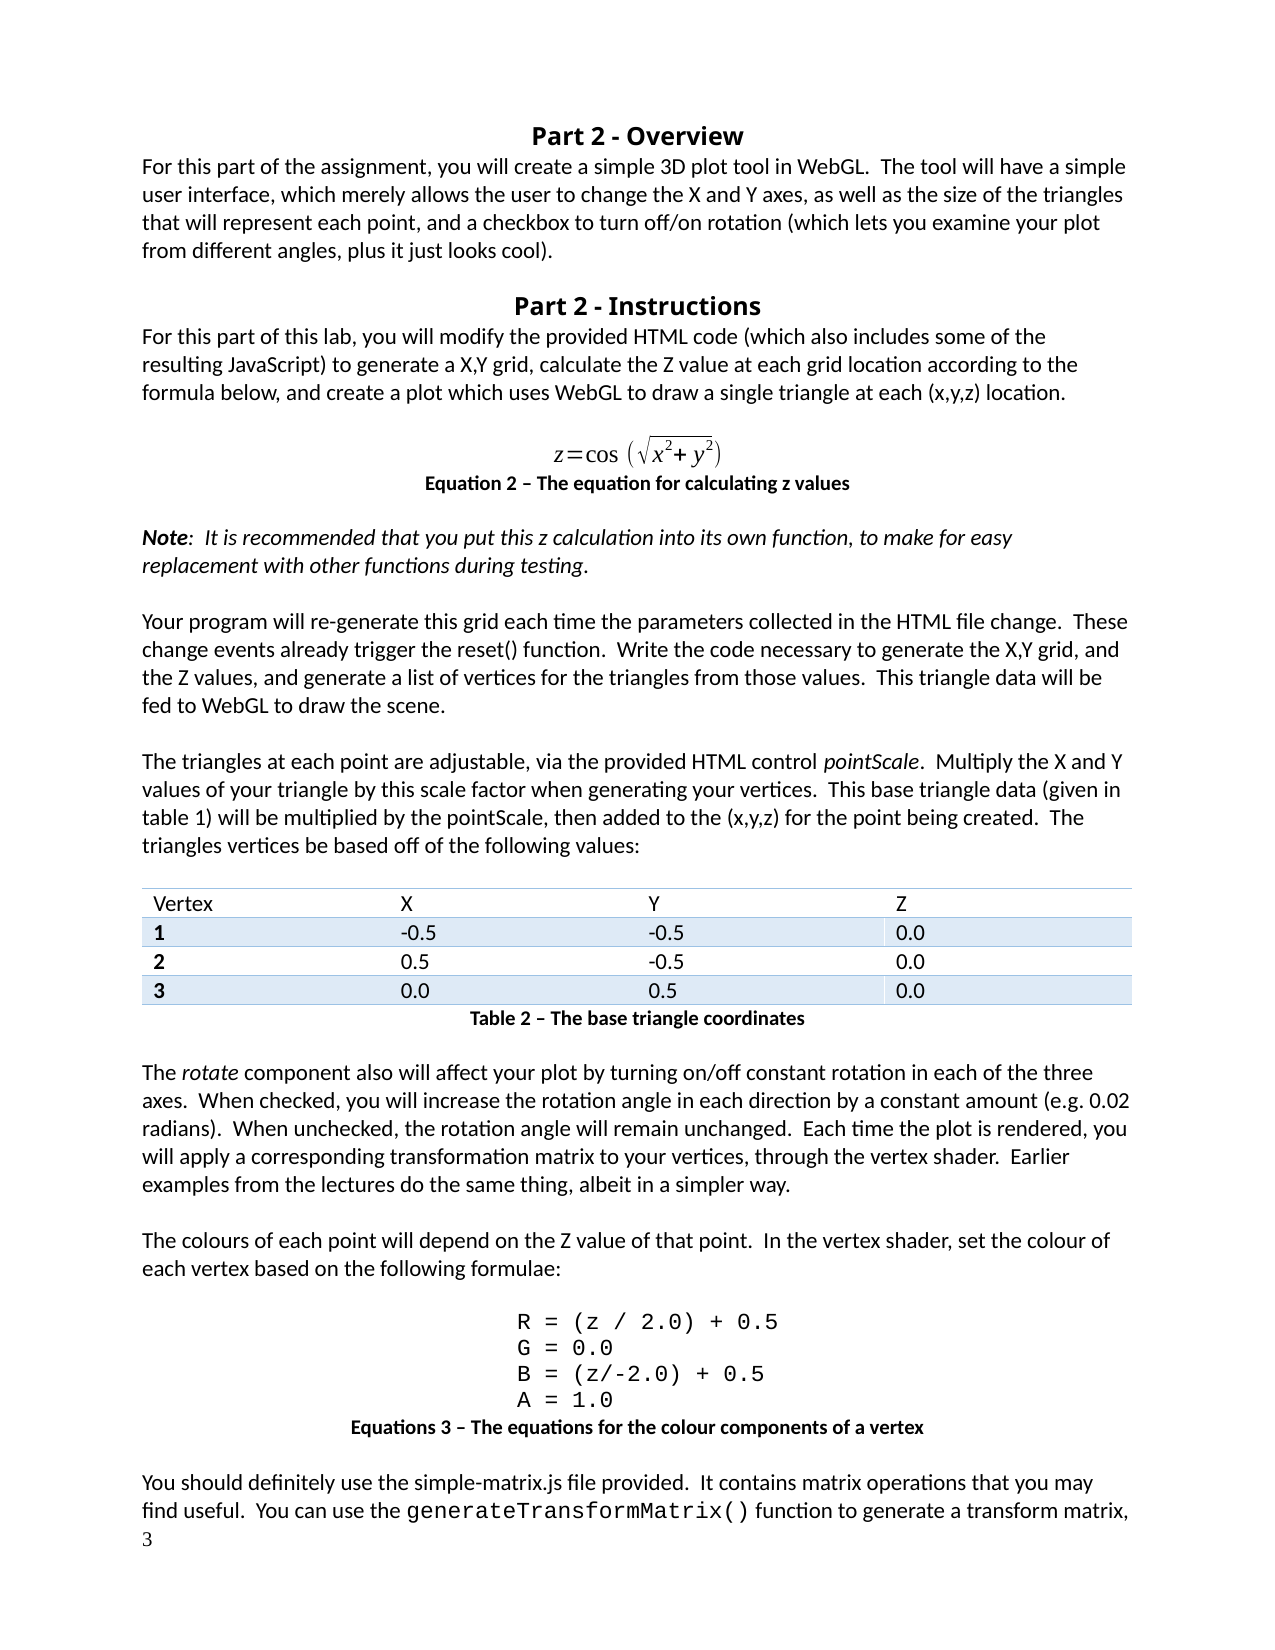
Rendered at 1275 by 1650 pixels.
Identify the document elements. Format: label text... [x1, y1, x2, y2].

text Equation 2 – The equation for calculating z values [142, 470, 1133, 495]
text Table 2 – The base triangle coordinates [142, 1005, 1133, 1030]
text Part 2 - Instructions [142, 288, 1133, 322]
text Part 2 - Overview [142, 118, 1133, 152]
table_cell 0.0 [389, 976, 637, 1004]
text For this part of the assignment, you will create a simple 3D plot tool in WebGL. The tool will have a simple user interface, which merely allows the user to change the X and Y axes, as well as the size of the triangles that will represent each point, and a checkbox to turn off/on rotation (which lets you examine your plot from different angles, plus it just looks cool). [142, 152, 1133, 264]
text G = 0.0 [517, 1336, 1133, 1362]
table_cell 0.0 [885, 947, 1132, 975]
text Note: It is recommended that you put this z calculation into its own function, to make for easy replacement with other functions during testing. [142, 523, 1133, 579]
text The triangles at each point are adjustable, via the provided HTML control pointScale. Multiply the X and Y values of your triangle by this scale factor when generating your vertices. This base triangle data (given in table 1) will be multiplied by the pointScale, then added to the (x,y,z) for the point being created. The triangles vertices be based off of the following values: [142, 747, 1133, 859]
table_cell 0.5 [637, 976, 884, 1004]
table_cell -0.5 [637, 947, 884, 975]
table_header Y [637, 889, 884, 917]
text Your program will re-generate this grid each time the parameters collected in the HTML file change. These change events already trigger the reset() function. Write the code necessary to generate the X,Y grid, and the Z values, and generate a list of vertices for the triangles from those values. This triangle data will be fed to WebGL to draw the scene. [142, 607, 1133, 719]
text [142, 1468, 1133, 1525]
text The rotate component also will affect your plot by turning on/off constant rotation in each of the three axes. When checked, you will increase the rotation angle in each direction by a constant amount (e.g. 0.02 radians). When unchecked, the rotation angle will remain unchanged. Each time the plot is rendered, you will apply a corresponding transformation matrix to your vertices, through the vertex shader. Earlier examples from the lectures do the same thing, albeit in a simpler way. [142, 1058, 1133, 1198]
table_cell -0.5 [637, 918, 884, 946]
text A = 1.0 [517, 1388, 1133, 1414]
table_header Vertex [142, 889, 389, 917]
table_cell 2 [142, 947, 389, 975]
table_header Z [885, 889, 1132, 917]
table_cell 0.0 [885, 976, 1132, 1004]
table_cell 0.0 [885, 918, 1132, 946]
text B = (z/-2.0) + 0.5 [517, 1362, 1133, 1388]
table_cell 1 [142, 918, 389, 946]
table_header X [389, 889, 637, 917]
text The colours of each point will depend on the Z value of that point. In the vertex shader, set the colour of each vertex based on the following formulae: [142, 1226, 1133, 1282]
text R = (z / 2.0) + 0.5 [517, 1311, 1133, 1336]
table_cell -0.5 [389, 918, 637, 946]
table_cell 3 [142, 976, 389, 1004]
text For this part of this lab, you will modify the provided HTML code (which also includes some of the resulting JavaScript) to generate a X,Y grid, calculate the Z value at each grid location according to the formula below, and create a plot which uses WebGL to draw a single triangle at each (x,y,z) location. [142, 322, 1133, 406]
text Equations 3 – The equations for the colour components of a vertex [142, 1414, 1133, 1440]
table_cell 0.5 [389, 947, 637, 975]
